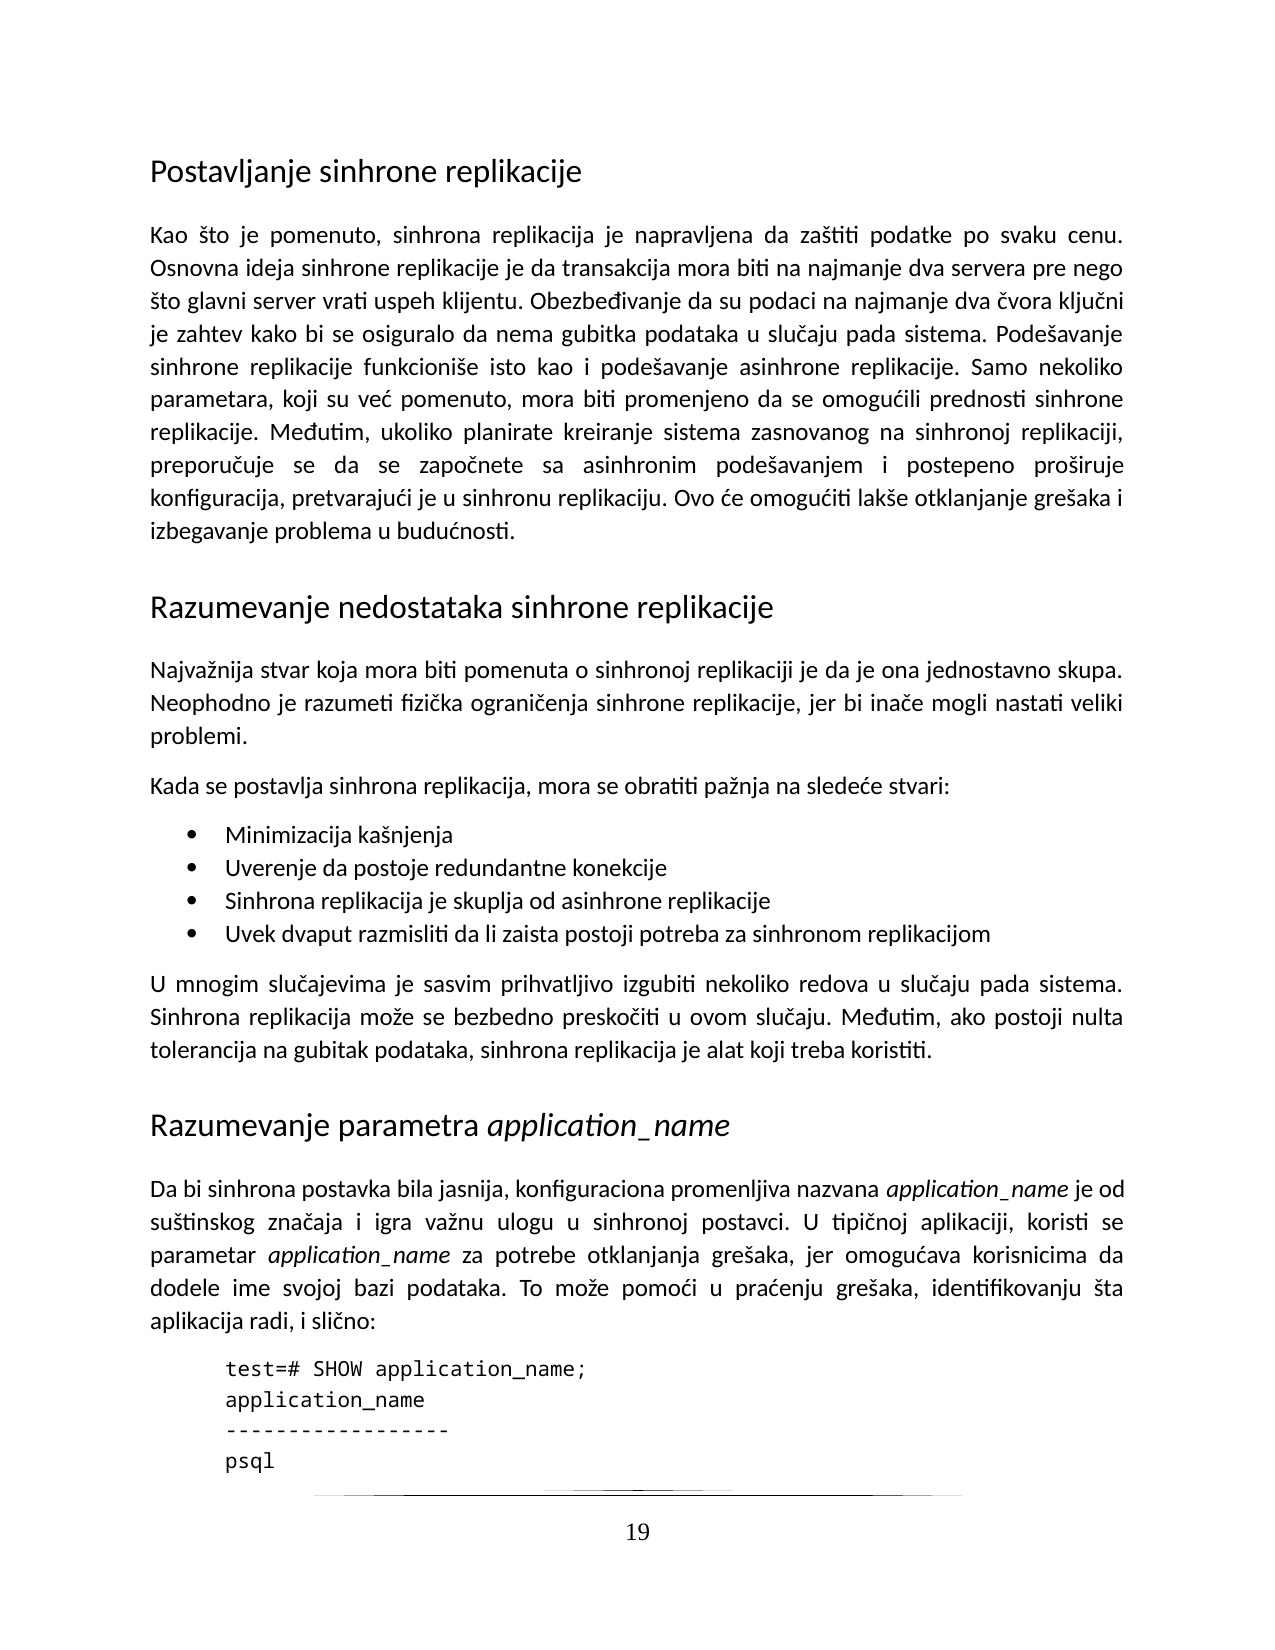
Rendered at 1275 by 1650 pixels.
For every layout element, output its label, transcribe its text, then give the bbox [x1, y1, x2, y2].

list Uvek dvaput razmisliti da li zaista postoji potreba za sinhronom replikacijom [187, 918, 1125, 949]
text Najvažnija stvar koja mora biti pomenuta o sinhronoj replikaciji je da je ona jednostavno skupa. Neophodno je razumeti fizička ograničenja sinhrone replikacije, jer bi inače mogli nastati veliki problemi. [150, 654, 1125, 751]
subtitle Razumevanje parametra application_name [150, 1104, 1125, 1145]
text test=# SHOW application_name; [150, 1354, 1125, 1383]
text ------------------ [150, 1416, 1125, 1444]
subtitle Postavljanje sinhrone replikacije [150, 150, 1125, 191]
text U mnogim slučajevima je sasvim prihvatljivo izgubiti nekoliko redova u slučaju pada sistema. Sinhrona replikacija može se bezbedno preskočiti u ovom slučaju. Međutim, ako postoji nulta tolerancija na gubitak podataka, sinhrona replikacija je alat koji treba koristiti. [150, 968, 1125, 1064]
text Kada se postavlja sinhrona replikacija, mora se obratiti pažnja na sledeće stvari: [150, 770, 1125, 801]
text Da bi sinhrona postavka bila jasnija, konfiguraciona promenljiva nazvana application_name je od suštinskog značaja i igra važnu ulogu u sinhronoj postavci. U tipičnoj aplikaciji, koristi se parametar application_name za potrebe otklanjanja grešaka, jer omogućava korisnicima da dodele ime svojoj bazi podataka. To može pomoći u praćenju grešaka, identifikovanju šta aplikacija radi, i slično: [150, 1173, 1125, 1335]
list Uverenje da postoje redundantne konekcije [187, 852, 1125, 883]
text Kao što je pomenuto, sinhrona replikacija je napravljena da zaštiti podatke po svaku cenu. Osnovna ideja sinhrone replikacije je da transakcija mora biti na najmanje dva servera pre nego što glavni server vrati uspeh klijentu. Obezbeđivanje da su podaci na najmanje dva čvora ključni je zahtev kako bi se osiguralo da nema gubitka podataka u slučaju pada sistema. Podešavanje sinhrone replikacije funkcioniše isto kao i podešavanje asinhrone replikacije. Samo nekoliko parametara, koji su već pomenuto, mora biti promenjeno da se omogućili prednosti sinhrone replikacije. Međutim, ukoliko planirate kreiranje sistema zasnovanog na sinhronoj replikaciji, preporučuje se da se započnete sa asinhronim podešavanjem i postepeno proširuje konfiguracija, pretvarajući je u sinhronu replikaciju. Ovo će omogućiti lakše otklanjanje grešaka i izbegavanje problema u budućnosti. [150, 219, 1125, 546]
list Sinhrona replikacija je skuplja od asinhrone replikacije [187, 885, 1125, 916]
list Minimizacija kašnjenja [187, 819, 1125, 850]
subtitle Razumevanje nedostataka sinhrone replikacije [150, 586, 1125, 626]
text psql [150, 1446, 1125, 1475]
text application_name [150, 1385, 1125, 1413]
